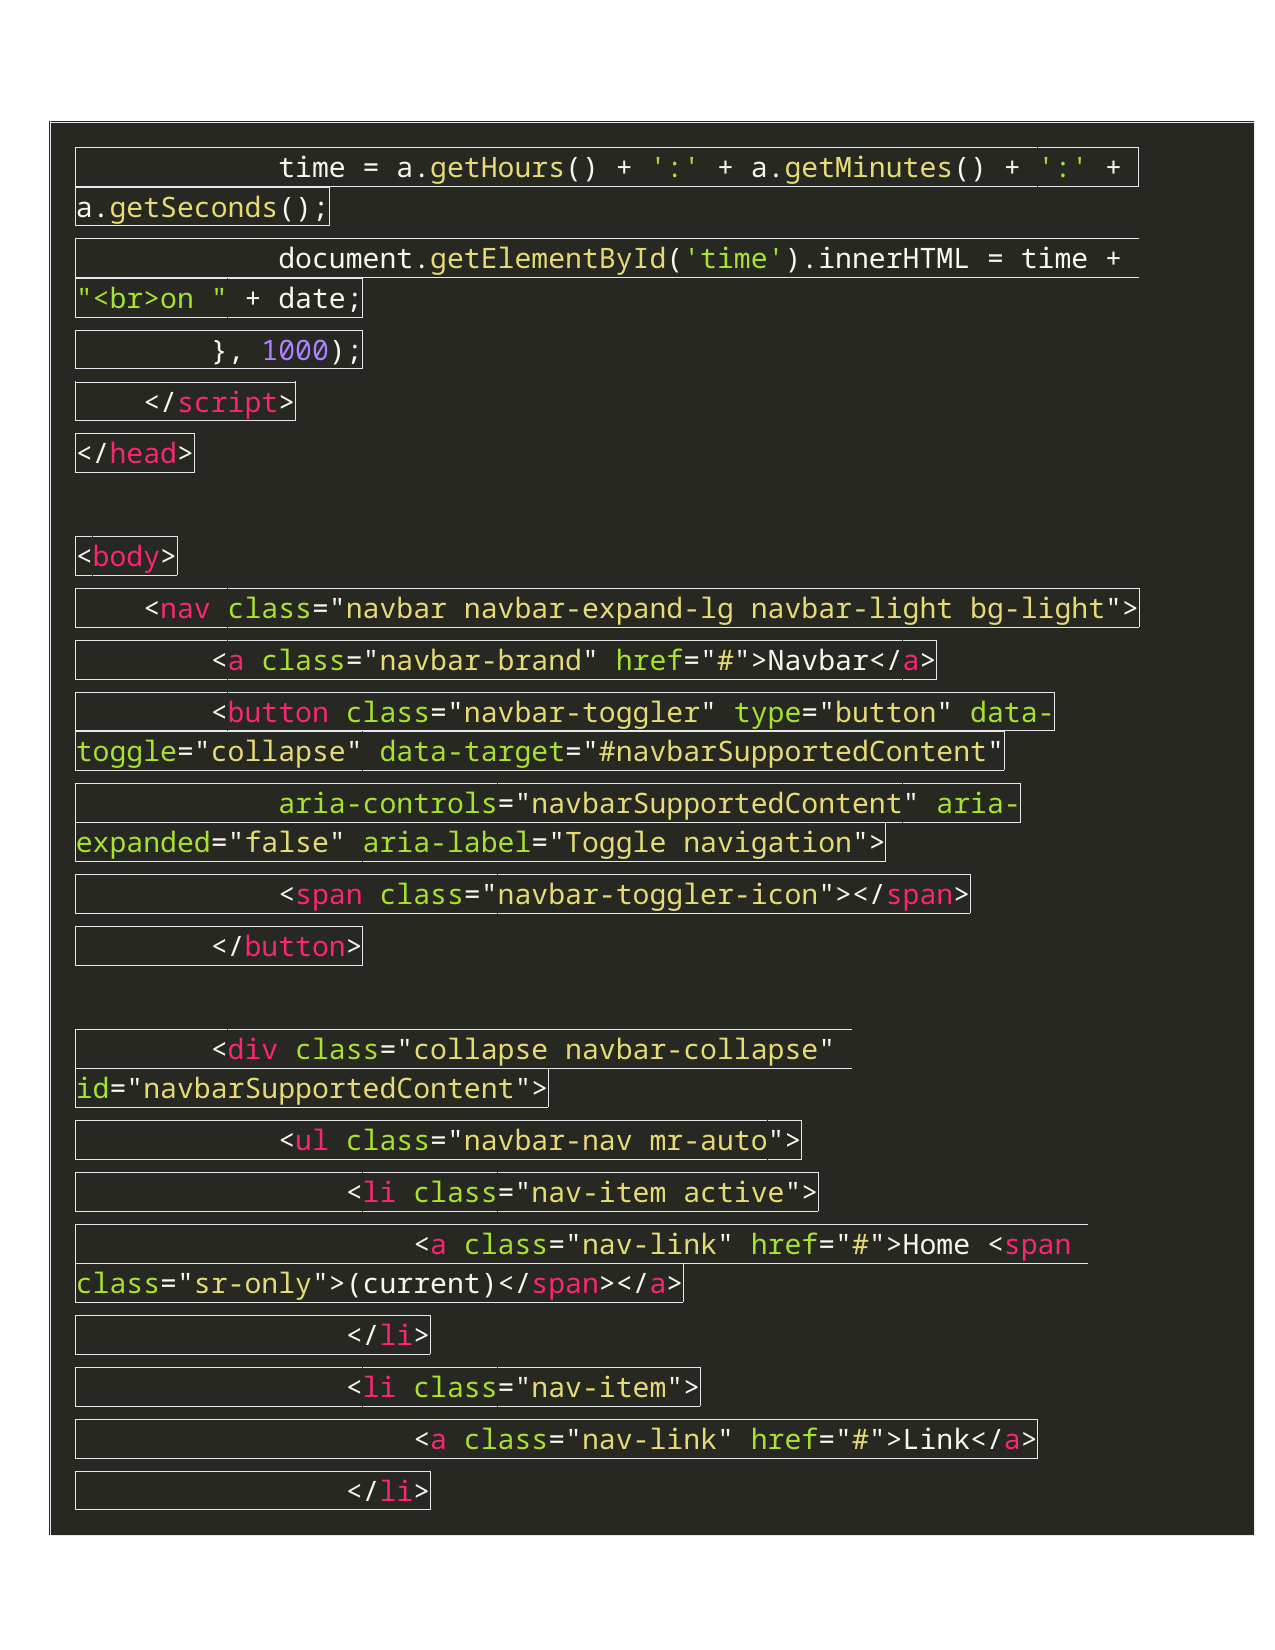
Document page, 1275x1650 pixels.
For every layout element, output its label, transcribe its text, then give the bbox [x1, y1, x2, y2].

text </button> [51, 900, 1254, 952]
text time = a.getHours() + ':' + a.getMinutes() + ':' + a.getSeconds(); [51, 123, 1254, 213]
text <button class="navbar-toggler" type="button" data-toggle="collapse" data-target="#navbarSupportedContent" [51, 666, 1254, 757]
text </script> [51, 356, 1254, 408]
text <ul class="navbar-nav mr-auto"> [51, 1094, 1254, 1146]
text document.getElementById('time').innerHTML = time + "<br>on " + date; [51, 213, 1254, 304]
text <a class="nav-link" href="#">Home <span class="sr-only">(current)</span></a> [51, 1198, 1254, 1289]
text </head> [51, 408, 1254, 459]
text <li class="nav-item"> [51, 1341, 1254, 1393]
text <a class="navbar-brand" href="#">Navbar</a> [51, 614, 1254, 666]
text <div class="collapse navbar-collapse" id="navbarSupportedContent"> [51, 1003, 1254, 1094]
text </li> [51, 1289, 1254, 1341]
text <nav class="navbar navbar-expand-lg navbar-light bg-light"> [51, 562, 1254, 614]
text <a class="nav-link" href="#">Link</a> [51, 1393, 1254, 1445]
text <body> [51, 510, 1254, 562]
text }, 1000); [51, 304, 1254, 356]
text <li class="nav-item active"> [51, 1146, 1254, 1198]
text </li> [51, 1445, 1254, 1535]
text <span class="navbar-toggler-icon"></span> [51, 848, 1254, 900]
text aria-controls="navbarSupportedContent" aria-expanded="false" aria-label="Toggle navigation"> [51, 757, 1254, 848]
